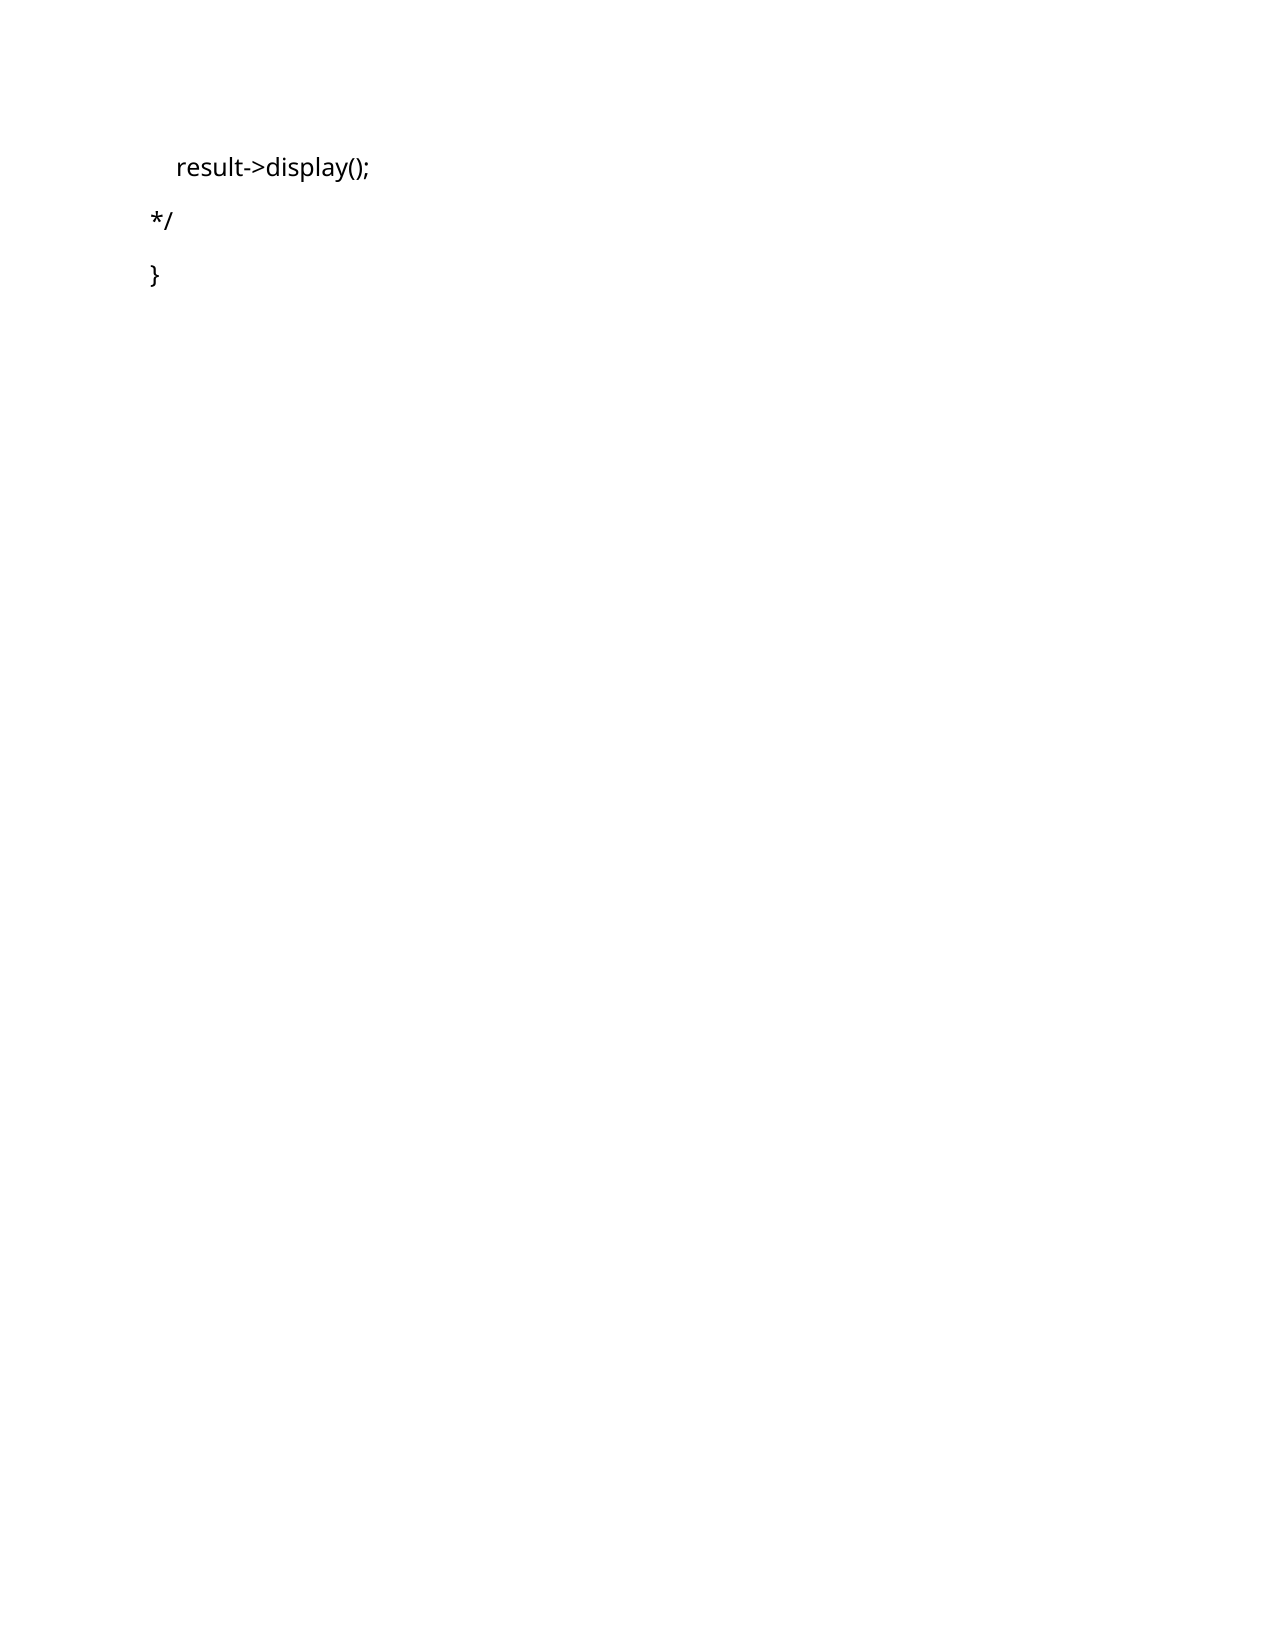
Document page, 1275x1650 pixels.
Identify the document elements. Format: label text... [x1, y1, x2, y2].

text } [150, 257, 1125, 291]
text */ [150, 203, 1125, 237]
text result->display(); [150, 150, 1125, 184]
